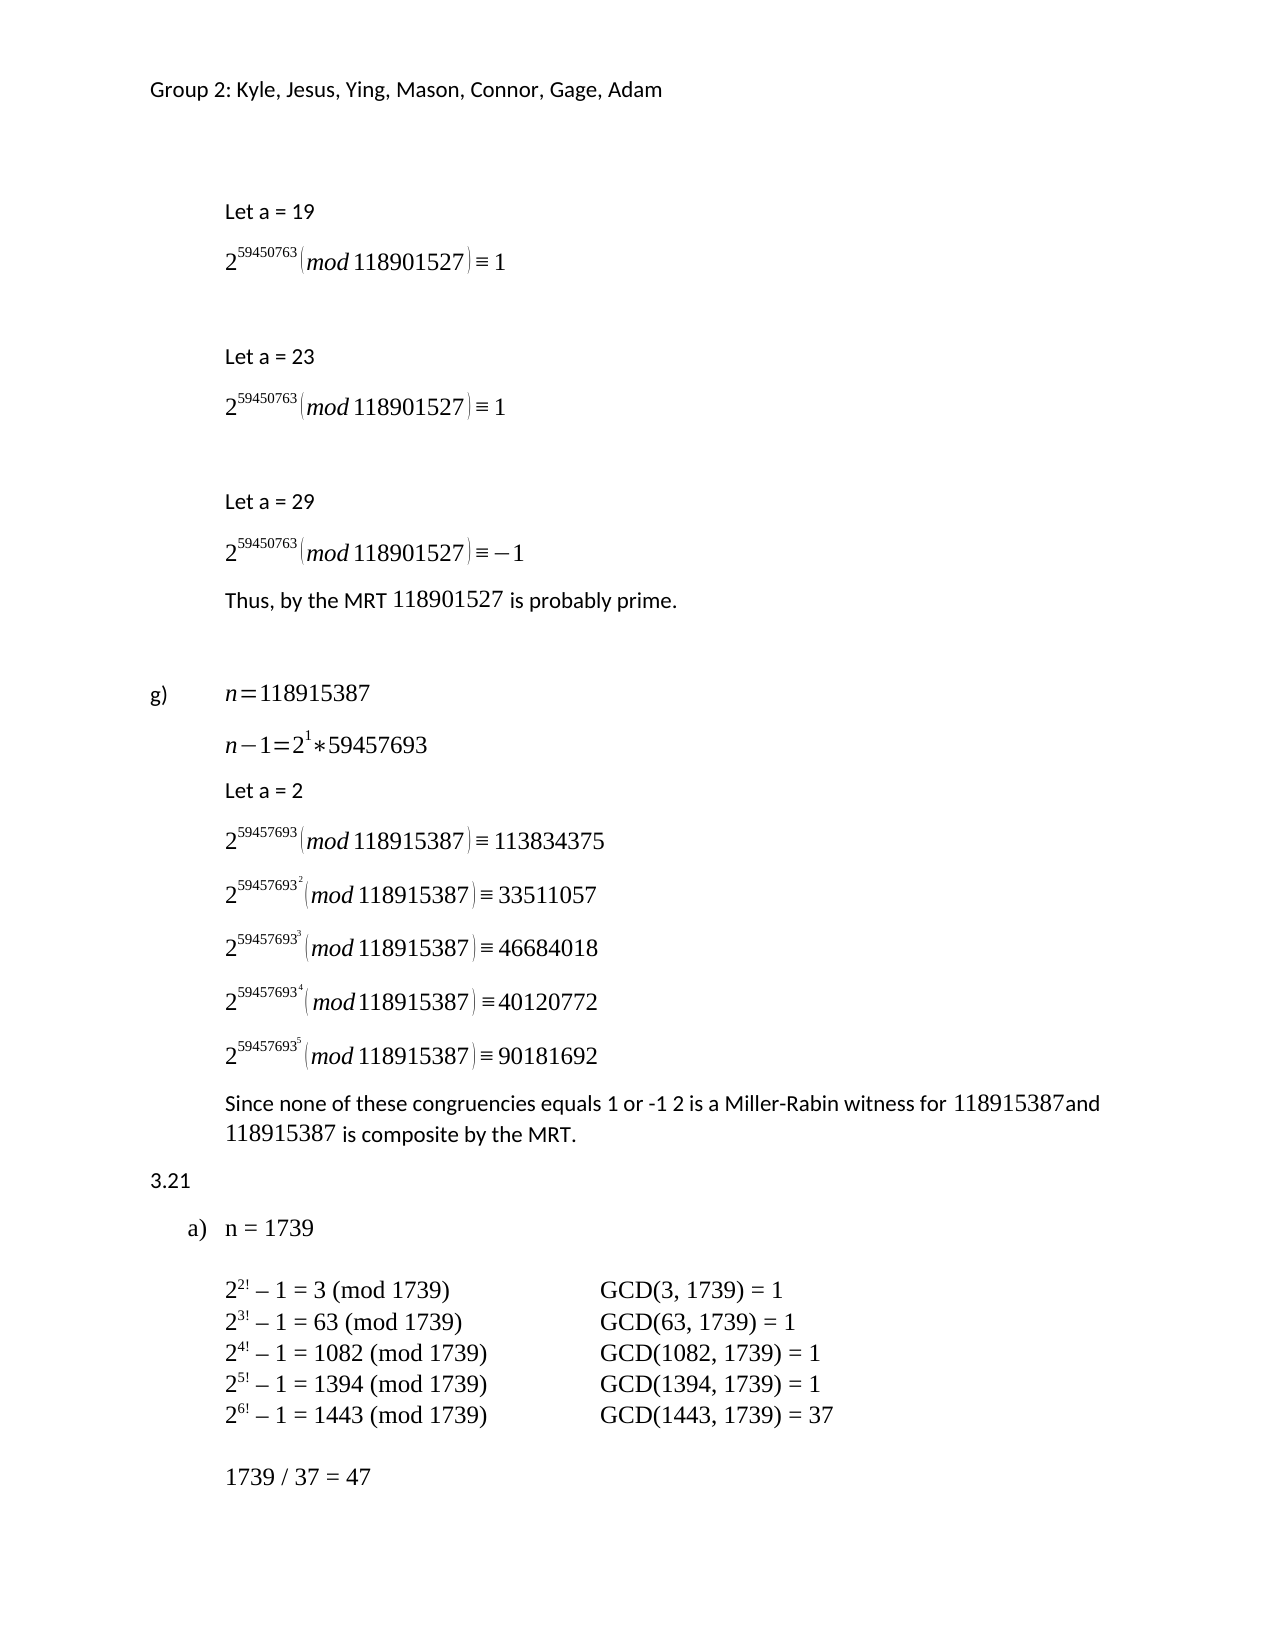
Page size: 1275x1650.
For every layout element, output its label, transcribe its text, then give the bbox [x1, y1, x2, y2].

text Let a = 29 [150, 487, 1125, 516]
text Thus, by the MRT is probably prime. [150, 586, 1125, 614]
list 24! – 1 = 1082 (mod 1739) GCD(1082, 1739) = 1 [225, 1338, 1125, 1366]
list 23! – 1 = 63 (mod 1739) GCD(63, 1739) = 1 [225, 1307, 1125, 1335]
text Let a = 19 [150, 197, 1125, 225]
text 3.21 [150, 1167, 1125, 1195]
text Since none of these congruencies equals 1 or -1 2 is a Miller-Rabin witness for and is composite by the MRT. [225, 1089, 1125, 1148]
text Let a = 2 [150, 777, 1125, 804]
text g) [150, 680, 1125, 708]
list 1739 / 37 = 47 [225, 1462, 1125, 1491]
list n = 1739 [187, 1213, 1125, 1242]
list 22! – 1 = 3 (mod 1739) GCD(3, 1739) = 1 [225, 1276, 1125, 1304]
text Let a = 23 [150, 342, 1125, 370]
list 26! – 1 = 1443 (mod 1739) GCD(1443, 1739) = 37 [225, 1400, 1125, 1428]
list 25! – 1 = 1394 (mod 1739) GCD(1394, 1739) = 1 [225, 1369, 1125, 1397]
